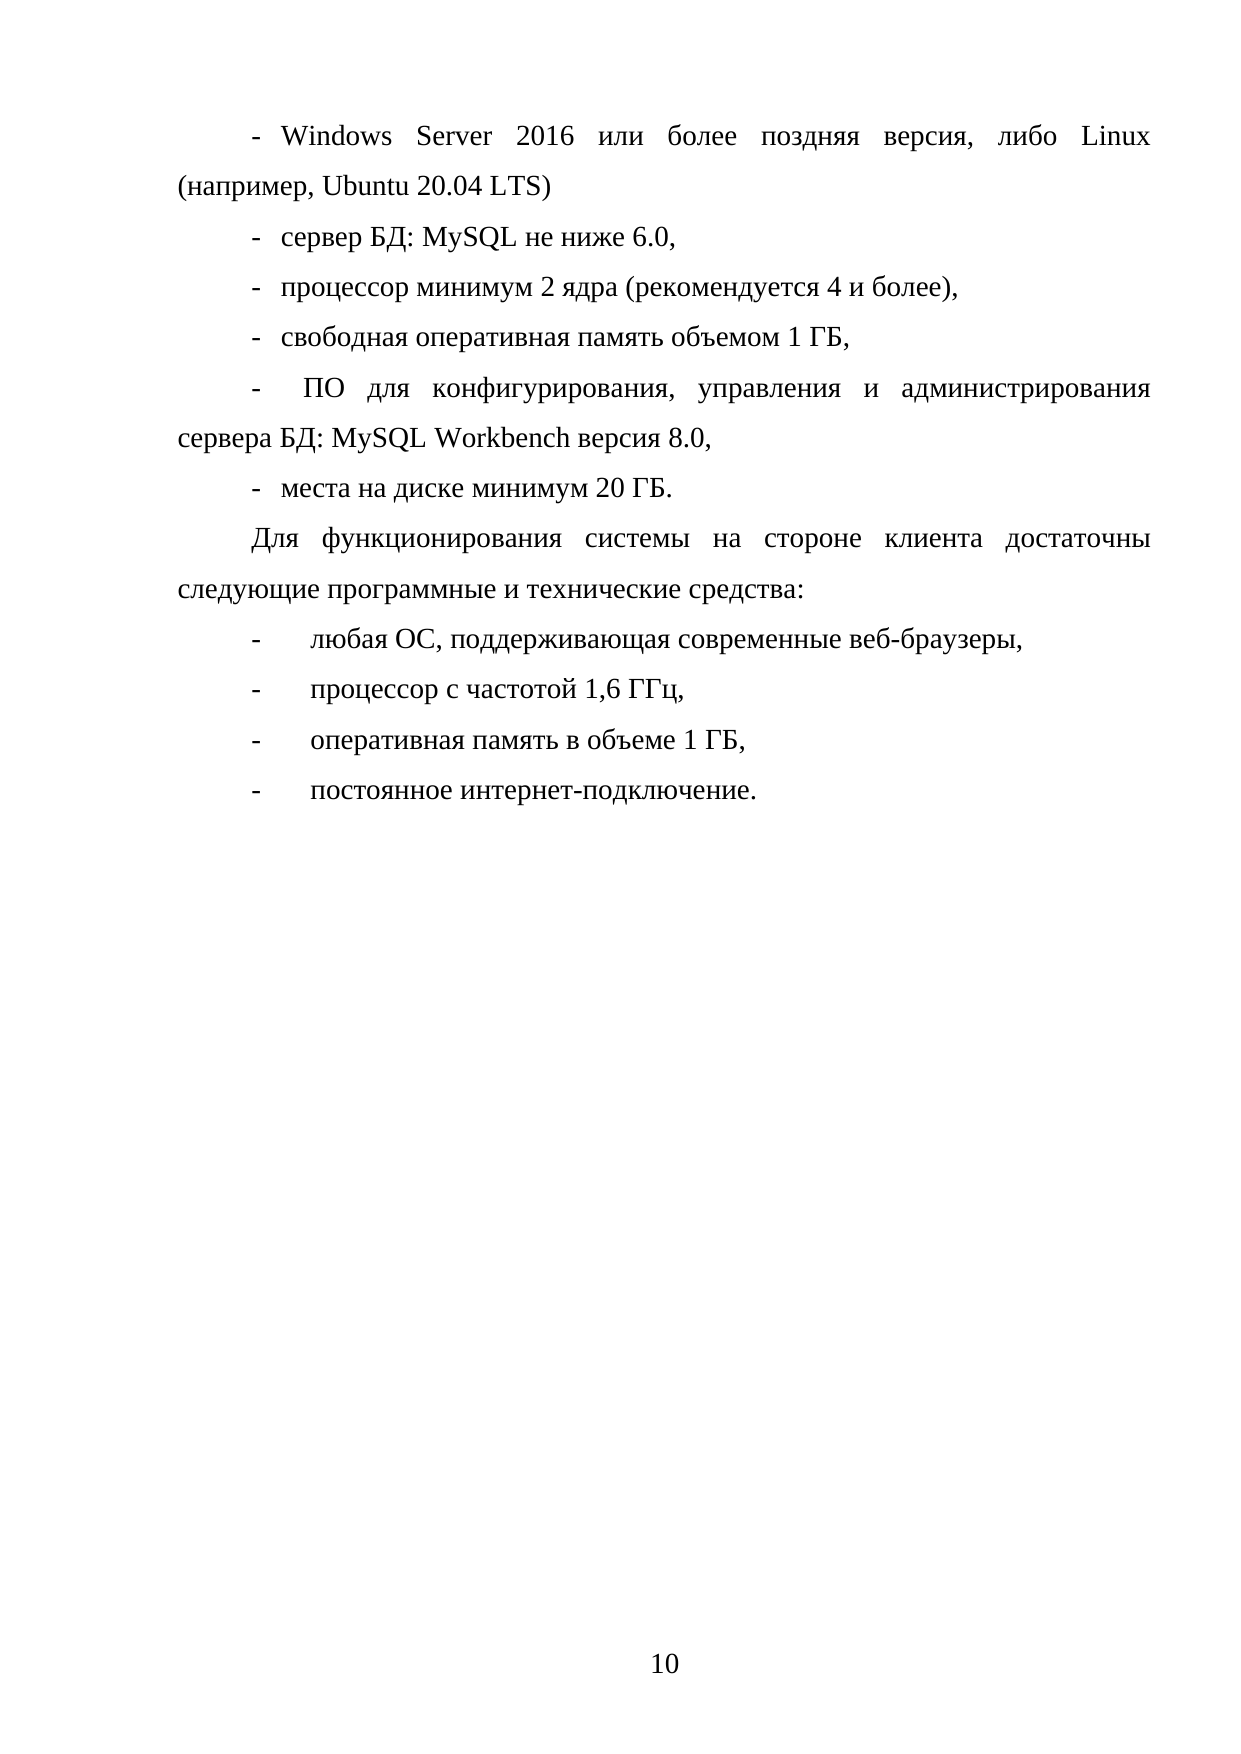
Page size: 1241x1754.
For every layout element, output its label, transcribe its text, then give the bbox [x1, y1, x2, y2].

list постоянное интернет-подключение. [177, 772, 1152, 806]
list любая ОС, поддерживающая современные веб-браузеры, [177, 621, 1152, 655]
list свободная оперативная память объемом 1 ГБ, [177, 319, 1152, 353]
list процессор с частотой 1,6 ГГц, [177, 672, 1152, 705]
list сервер БД: MySQL не ниже 6.0, [177, 219, 1152, 252]
text Для функционирования системы на стороне клиента достаточны следующие программные и технические средства: [177, 521, 1152, 604]
list оперативная память в объеме 1 ГБ, [177, 722, 1152, 755]
list места на диске минимум 20 ГБ. [177, 470, 1152, 504]
list Windows Server 2016 или более поздняя версия, либо Linux (например, Ubuntu 20.04 LTS) [177, 118, 1152, 202]
list ПО для конфигурирования, управления и администрирования сервера БД: MySQL Workbench версия 8.0, [177, 370, 1152, 453]
list процессор минимум 2 ядра (рекомендуется 4 и более), [177, 269, 1152, 303]
